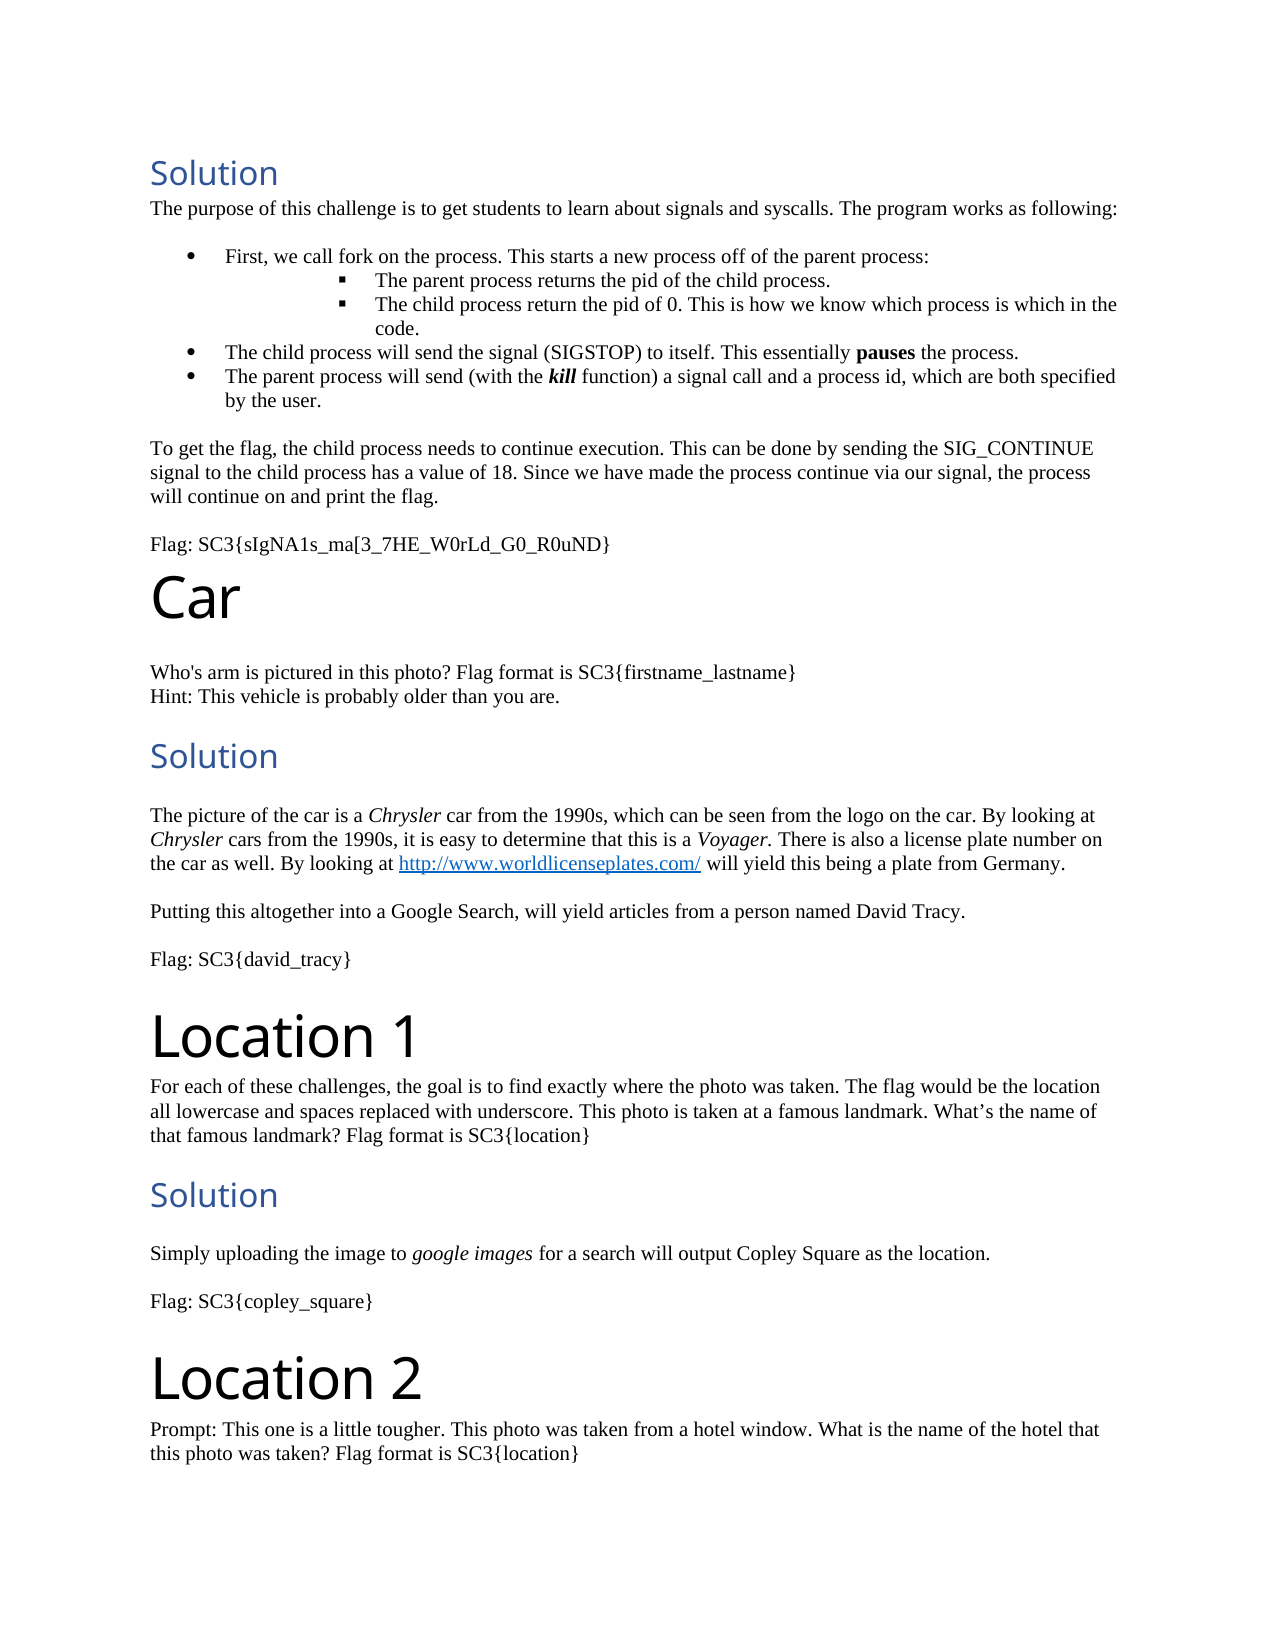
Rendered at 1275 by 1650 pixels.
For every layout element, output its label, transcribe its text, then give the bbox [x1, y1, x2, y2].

title Location 1 [150, 995, 1125, 1074]
list The parent process returns the pid of the child process. [337, 268, 1125, 292]
text To get the flag, the child process needs to continue execution. This can be done by sending the SIG_CONTINUE signal to the child process has a value of 18. Since we have made the process continue via our signal, the process will continue on and print the flag. [150, 436, 1125, 508]
subtitle Solution [150, 150, 1125, 195]
text The picture of the car is a Chrysler car from the 1990s, which can be seen from the logo on the car. By looking at Chrysler cars from the 1990s, it is easy to determine that this is a Voyager. There is also a license plate number on the car as well. By looking at http://www.worldlicenseplates.com/ will yield this being a plate from Germany. [150, 802, 1125, 875]
list First, we call fork on the process. This starts a new process off of the parent process: [187, 243, 1125, 268]
text Flag: SC3{sIgNA1s_ma[3_7HE_W0rLd_G0_R0uND} [150, 532, 1125, 556]
text Flag: SC3{david_tracy} [150, 947, 1125, 971]
title Car [150, 556, 1125, 636]
text Putting this altogether into a Google Search, will yield articles from a person named David Tracy. [150, 899, 1125, 923]
text Hint: This vehicle is probably older than you are. [150, 684, 1125, 708]
list The parent process will send (with the kill function) a signal call and a process id, which are both specified by the user. [187, 364, 1125, 412]
subtitle Solution [150, 733, 1125, 778]
text The purpose of this challenge is to get students to learn about signals and syscalls. The program works as following: [150, 195, 1125, 219]
text Who's arm is pictured in this photo? Flag format is SC3{firstname_lastname} [150, 660, 1125, 684]
list The child process will send the signal (SIGSTOP) to itself. This essentially pauses the process. [187, 340, 1125, 364]
text Flag: SC3{copley_square} [150, 1289, 1125, 1313]
subtitle Solution [150, 1172, 1125, 1217]
text Prompt: This one is a little tougher. This photo was taken from a hotel window. What is the name of the hotel that this photo was taken? Flag format is SC3{location} [150, 1417, 1125, 1465]
list The child process return the pid of 0. This is how we know which process is which in the code. [337, 292, 1125, 340]
text For each of these challenges, the goal is to find exactly where the photo was taken. The flag would be the location all lowercase and spaces replaced with underscore. This photo is taken at a famous landmark. What’s the name of that famous landmark? Flag format is SC3{location} [150, 1074, 1125, 1147]
text Simply uploading the image to google images for a search will output Copley Square as the location. [150, 1241, 1125, 1265]
title Location 2 [150, 1337, 1125, 1417]
